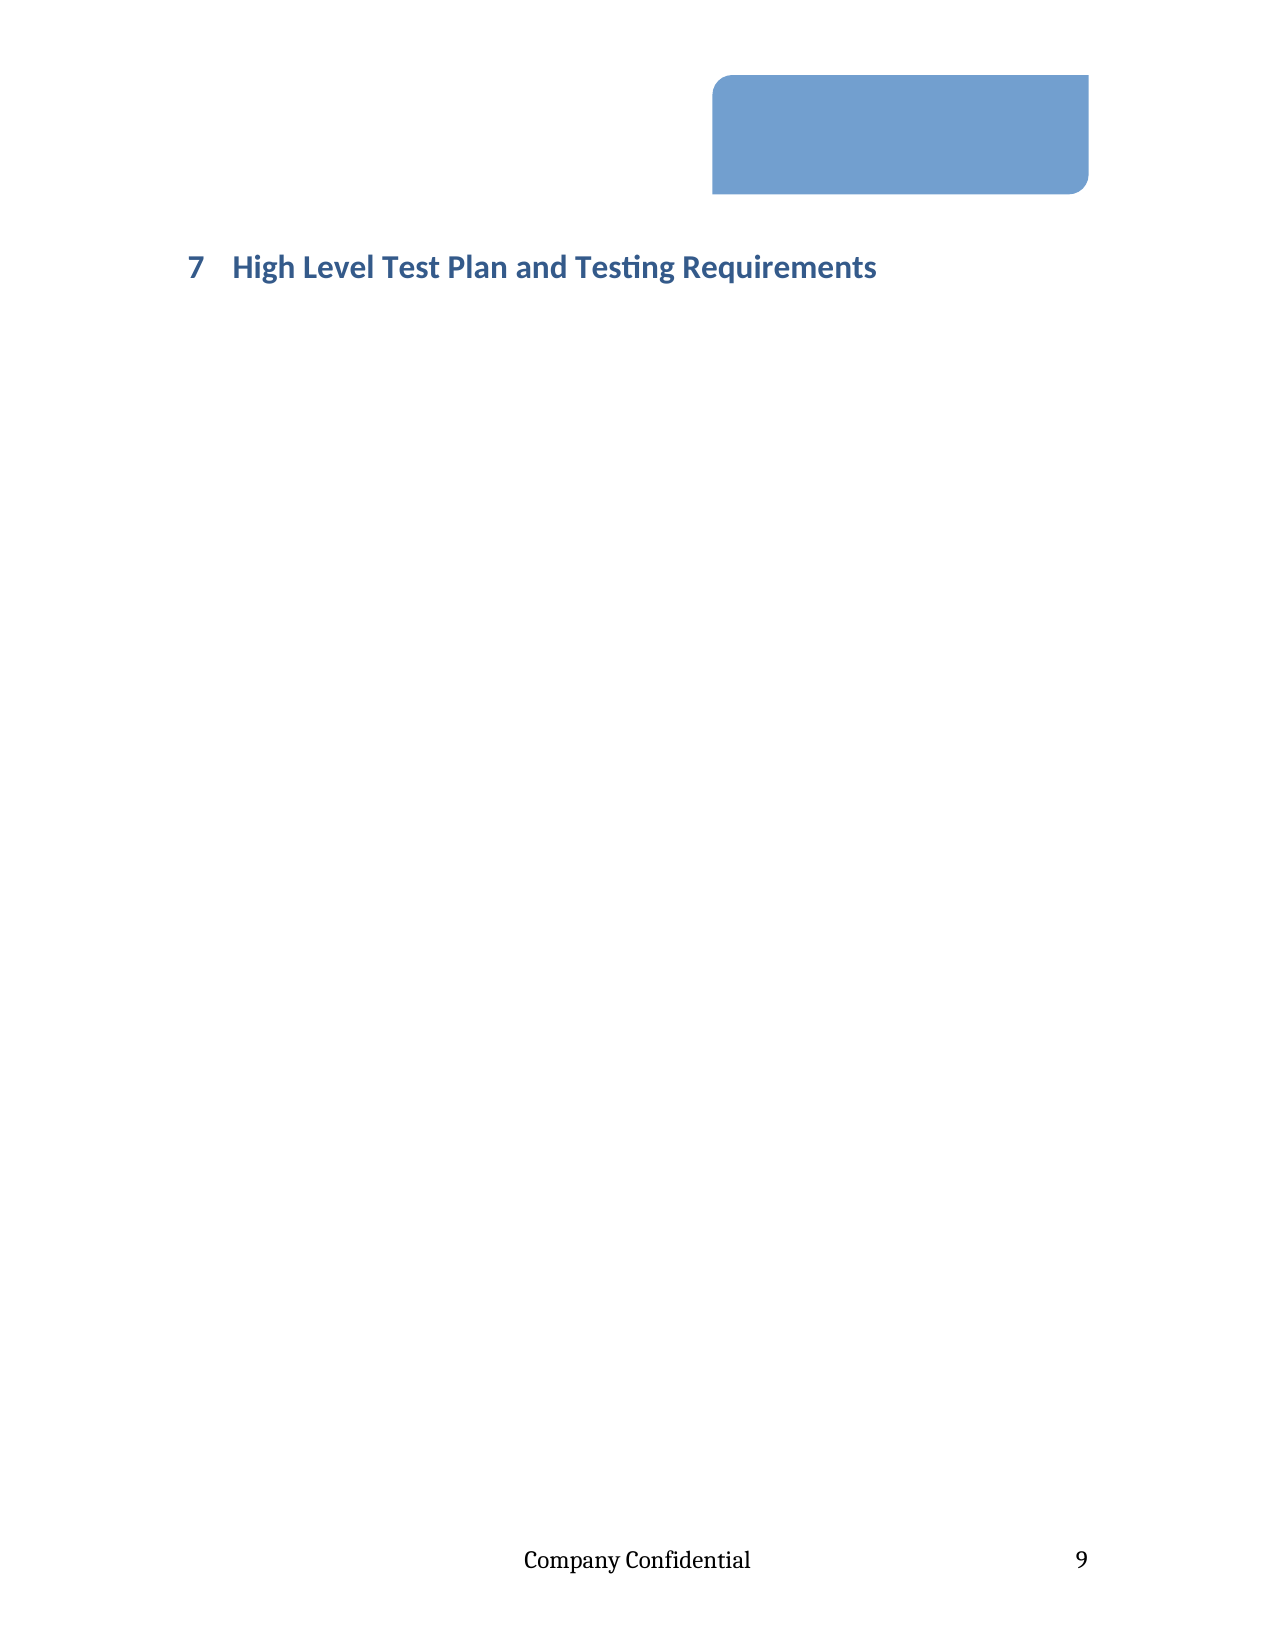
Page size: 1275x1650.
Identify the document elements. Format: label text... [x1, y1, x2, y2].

subtitle High Level Test Plan and Testing Requirements [187, 246, 1087, 287]
